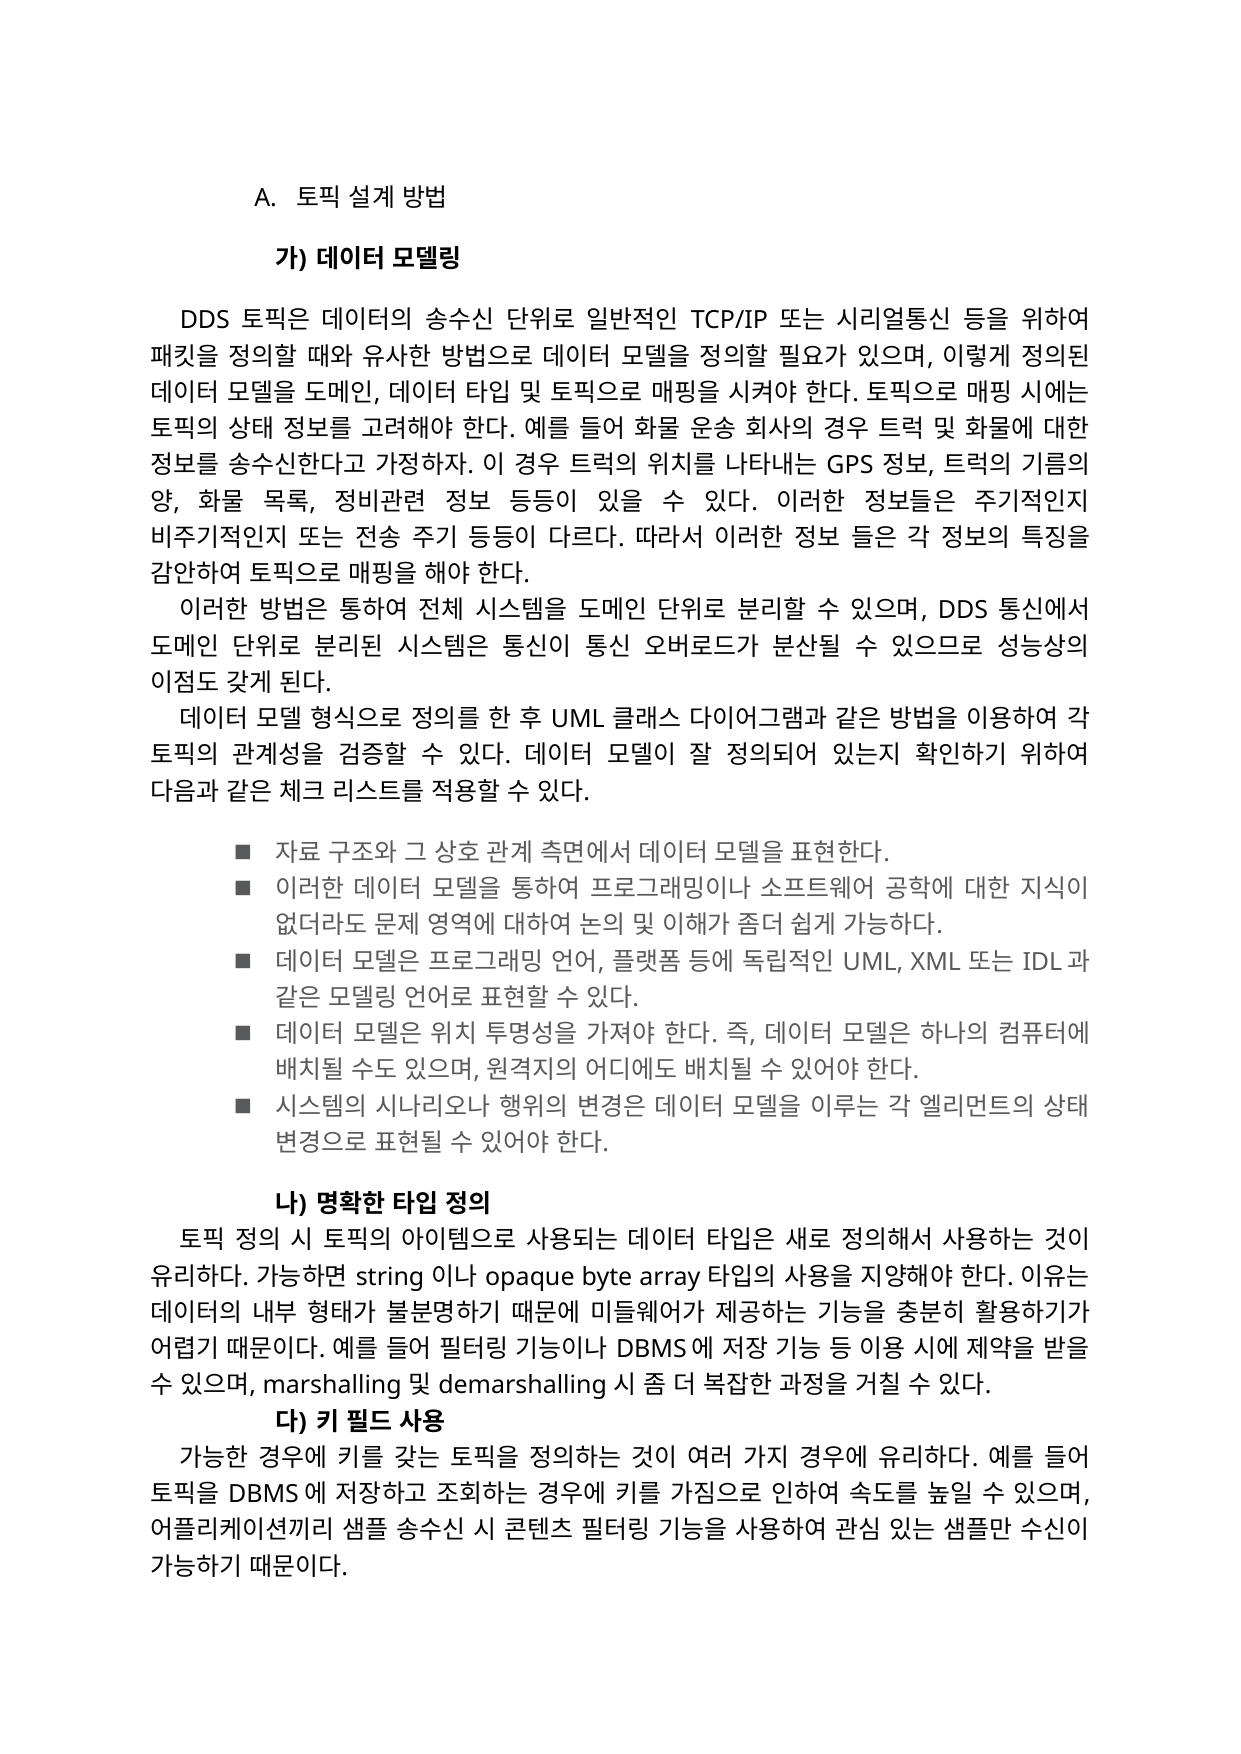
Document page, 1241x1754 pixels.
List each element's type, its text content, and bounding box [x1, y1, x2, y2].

text 토픽 정의 시 토픽의 아이템으로 사용되는 데이터 타입은 새로 정의해서 사용하는 것이 유리하다. 가능하면 string 이나 opaque byte array 타입의 사용을 지양해야 한다. 이유는 데이터의 내부 형태가 불분명하기 때문에 미들웨어가 제공하는 기능을 충분히 활용하기가 어렵기 때문이다. 예를 들어 필터링 기능이나 DBMS에 저장 기능 등 이용 시에 제약을 받을 수 있으며, marshalling 및 demarshalling 시 좀 더 복잡한 과정을 거칠 수 있다. [150, 1220, 1090, 1401]
list 시스템의 시나리오나 행위의 변경은 데이터 모델을 이루는 각 엘리먼트의 상태 변경으로 표현될 수 있어야 한다. [233, 1086, 1090, 1158]
text 데이터 모델 형식으로 정의를 한 후 UML 클래스 다이어그램과 같은 방법을 이용하여 각 토픽의 관계성을 검증할 수 있다. 데이터 모델이 잘 정의되어 있는지 확인하기 위하여 다음과 같은 체크 리스트를 적용할 수 있다. [150, 698, 1090, 807]
subtitle 토픽 설계 방법 [254, 177, 1090, 213]
subtitle 명확한 타입 정의 [275, 1183, 1090, 1220]
text 이러한 방법은 통하여 전체 시스템을 도메인 단위로 분리할 수 있으며, DDS 통신에서 도메인 단위로 분리된 시스템은 통신이 통신 오버로드가 분산될 수 있으므로 성능상의 이점도 갖게 된다. [150, 590, 1090, 698]
list 데이터 모델은 프로그래밍 언어, 플랫폼 등에 독립적인 UML, XML 또는 IDL과 같은 모델링 언어로 표현할 수 있다. [233, 941, 1090, 1013]
text DDS 토픽은 데이터의 송수신 단위로 일반적인 TCP/IP 또는 시리얼통신 등을 위하여 패킷을 정의할 때와 유사한 방법으로 데이터 모델을 정의할 필요가 있으며, 이렇게 정의된 데이터 모델을 도메인, 데이터 타입 및 토픽으로 매핑을 시켜야 한다. 토픽으로 매핑 시에는 토픽의 상태 정보를 고려해야 한다. 예를 들어 화물 운송 회사의 경우 트럭 및 화물에 대한 정보를 송수신한다고 가정하자. 이 경우 트럭의 위치를 나타내는 GPS 정보, 트럭의 기름의 양, 화물 목록, 정비관련 정보 등등이 있을 수 있다. 이러한 정보들은 주기적인지 비주기적인지 또는 전송 주기 등등이 다르다. 따라서 이러한 정보 들은 각 정보의 특징을 감안하여 토픽으로 매핑을 해야 한다. [150, 300, 1090, 590]
list 자료 구조와 그 상호 관계 측면에서 데이터 모델을 표현한다. [233, 832, 1090, 868]
list 이러한 데이터 모델을 통하여 프로그래밍이나 소프트웨어 공학에 대한 지식이 없더라도 문제 영역에 대하여 논의 및 이해가 좀더 쉽게 가능하다. [233, 868, 1090, 941]
subtitle 키 필드 사용 [275, 1401, 1090, 1437]
list 데이터 모델은 위치 투명성을 가져야 한다. 즉, 데이터 모델은 하나의 컴퓨터에 배치될 수도 있으며, 원격지의 어디에도 배치될 수 있어야 한다. [233, 1013, 1090, 1086]
text 가능한 경우에 키를 갖는 토픽을 정의하는 것이 여러 가지 경우에 유리하다. 예를 들어 토픽을 DBMS에 저장하고 조회하는 경우에 키를 가짐으로 인하여 속도를 높일 수 있으며, 어플리케이션끼리 샘플 송수신 시 콘텐츠 필터링 기능을 사용하여 관심 있는 샘플만 수신이 가능하기 때문이다. [150, 1437, 1090, 1582]
subtitle 데이터 모델링 [275, 238, 1090, 275]
